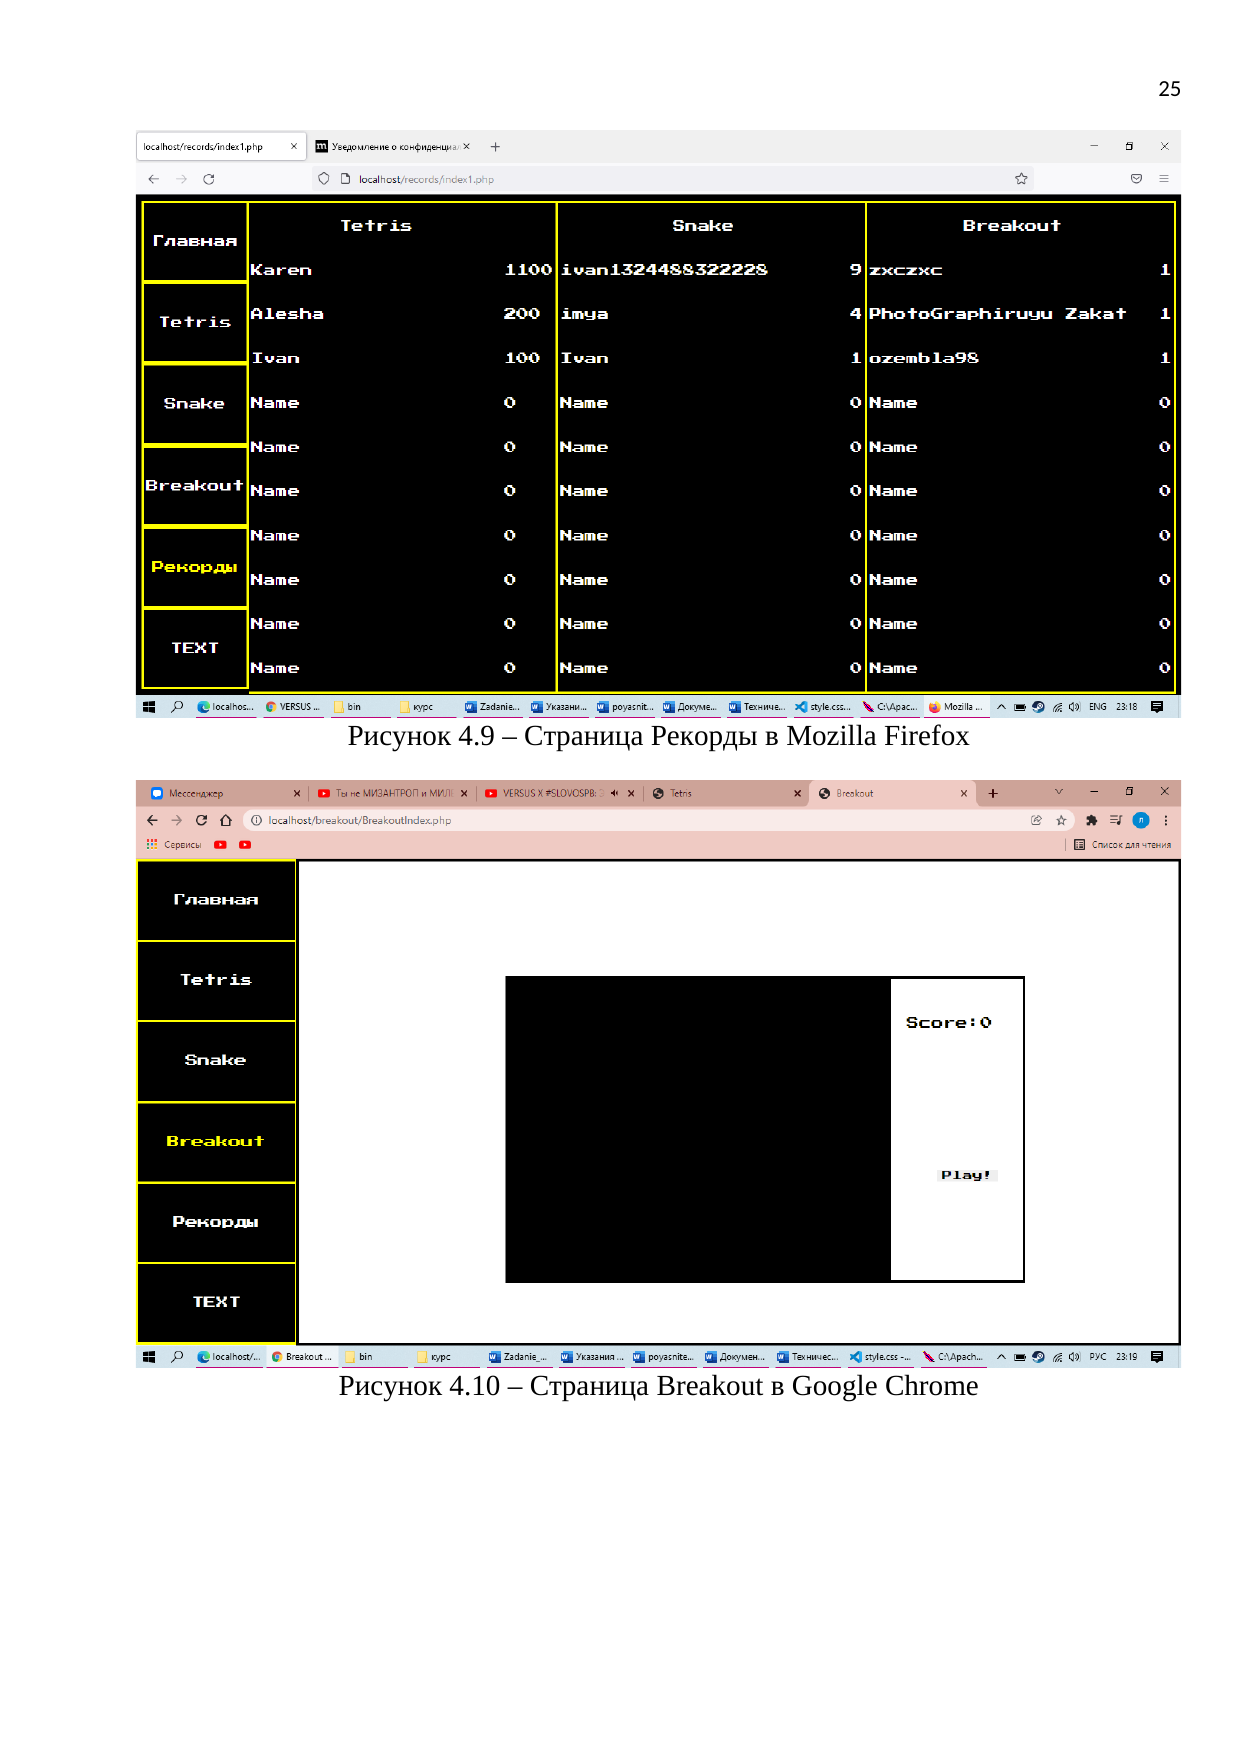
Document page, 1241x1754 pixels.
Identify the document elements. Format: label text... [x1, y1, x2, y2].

picture [135, 780, 1182, 1368]
text Рисунок 4.9 – Страница Рекорды в Mozilla Firefox [136, 718, 1181, 751]
text Рисунок 4.10 – Страница Breakout в Google Chrome [136, 1368, 1181, 1402]
picture [135, 130, 1182, 718]
